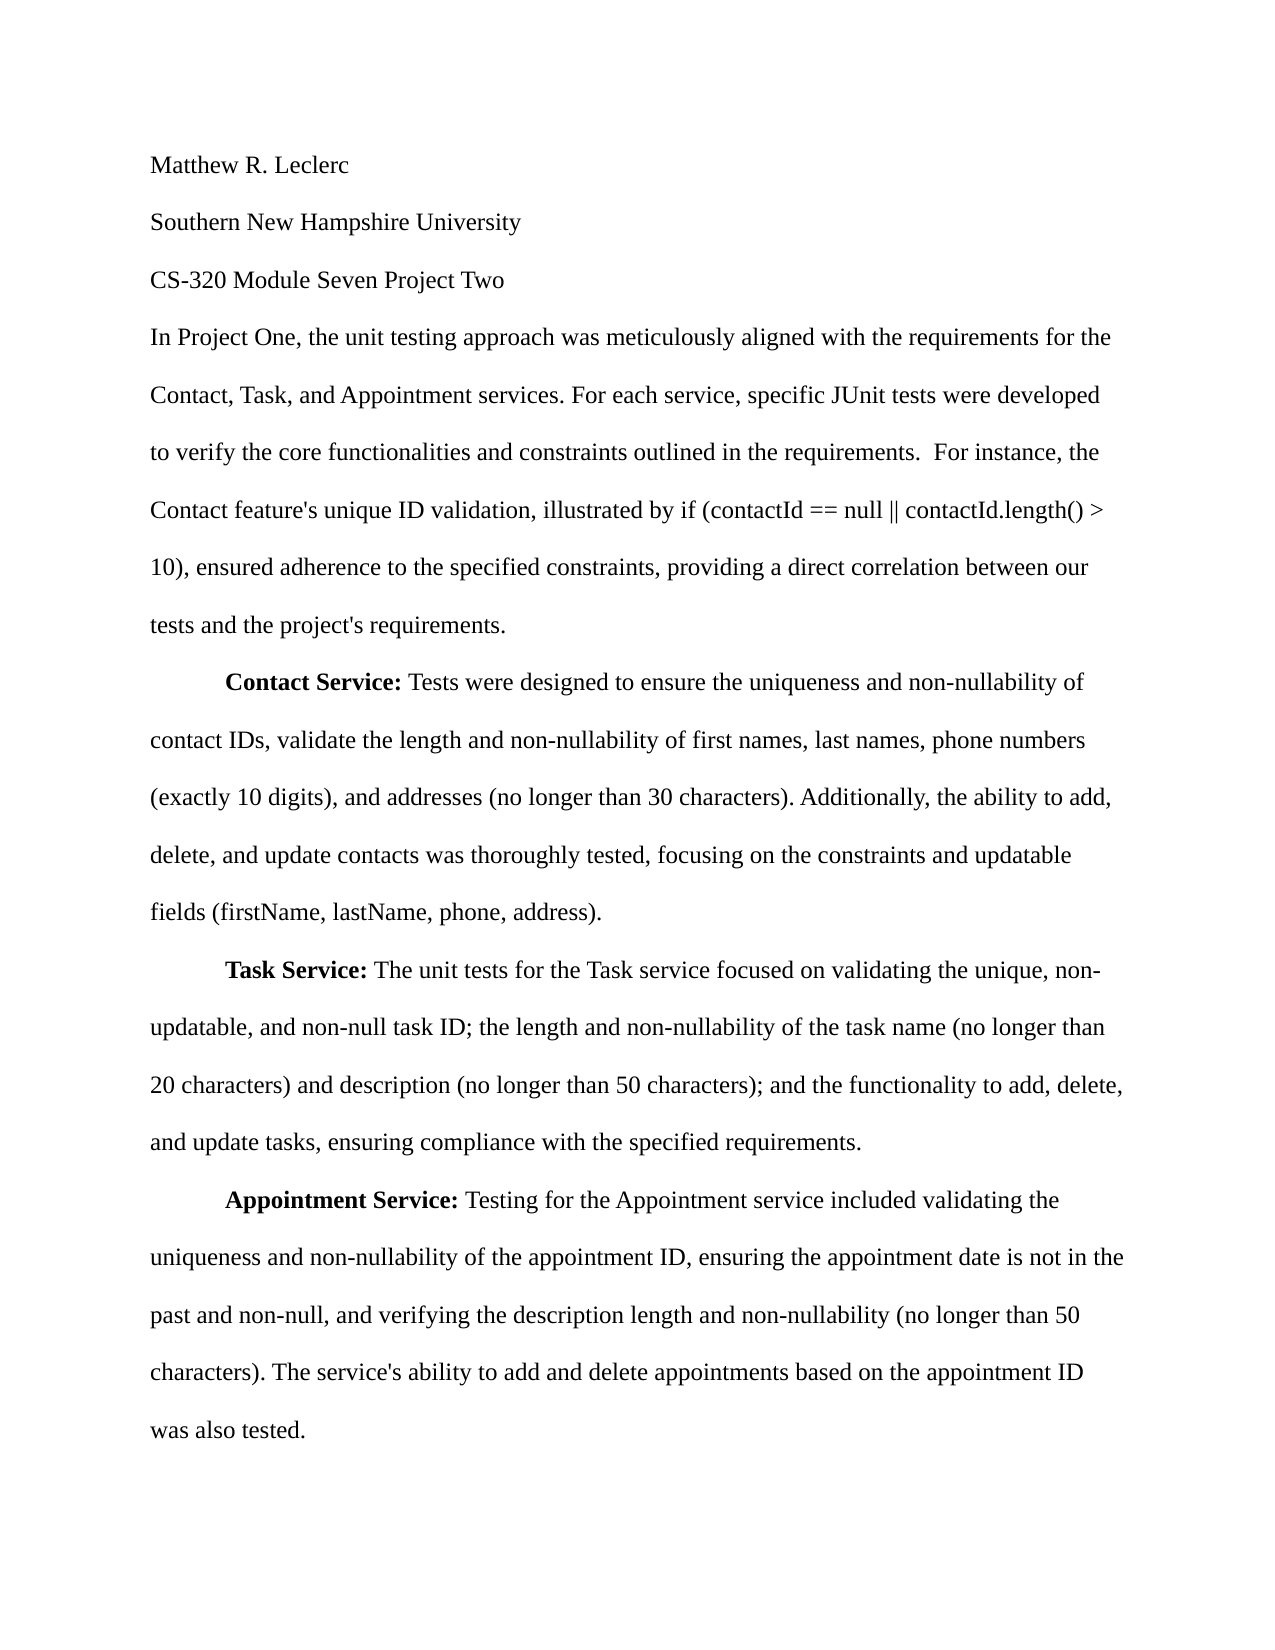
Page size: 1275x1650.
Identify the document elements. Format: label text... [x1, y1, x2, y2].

text In Project One, the unit testing approach was meticulously aligned with the requirements for the Contact, Task, and Appointment services. For each service, specific JUnit tests were developed to verify the core functionalities and constraints outlined in the requirements. For instance, the Contact feature's unique ID validation, illustrated by if (contactId == null || contactId.length() > 10), ensured adherence to the specified constraints, providing a direct correlation between our tests and the project's requirements. [150, 322, 1125, 639]
text Southern New Hampshire University [150, 207, 1125, 236]
text Matthew R. Leclerc [150, 150, 1125, 179]
text Appointment Service: Testing for the Appointment service included validating the uniqueness and non-nullability of the appointment ID, ensuring the appointment date is not in the past and non-null, and verifying the description length and non-nullability (no longer than 50 characters). The service's ability to add and delete appointments based on the appointment ID was also tested. [150, 1185, 1125, 1444]
text Task Service: The unit tests for the Task service focused on validating the unique, non-updatable, and non-null task ID; the length and non-nullability of the task name (no longer than 20 characters) and description (no longer than 50 characters); and the functionality to add, delete, and update tasks, ensuring compliance with the specified requirements. [150, 955, 1125, 1156]
text Contact Service: Tests were designed to ensure the uniqueness and non-nullability of contact IDs, validate the length and non-nullability of first names, last names, phone numbers (exactly 10 digits), and addresses (no longer than 30 characters). Additionally, the ability to add, delete, and update contacts was thoroughly tested, focusing on the constraints and updatable fields (firstName, lastName, phone, address). [150, 667, 1125, 926]
text CS-320 Module Seven Project Two [150, 265, 1125, 294]
